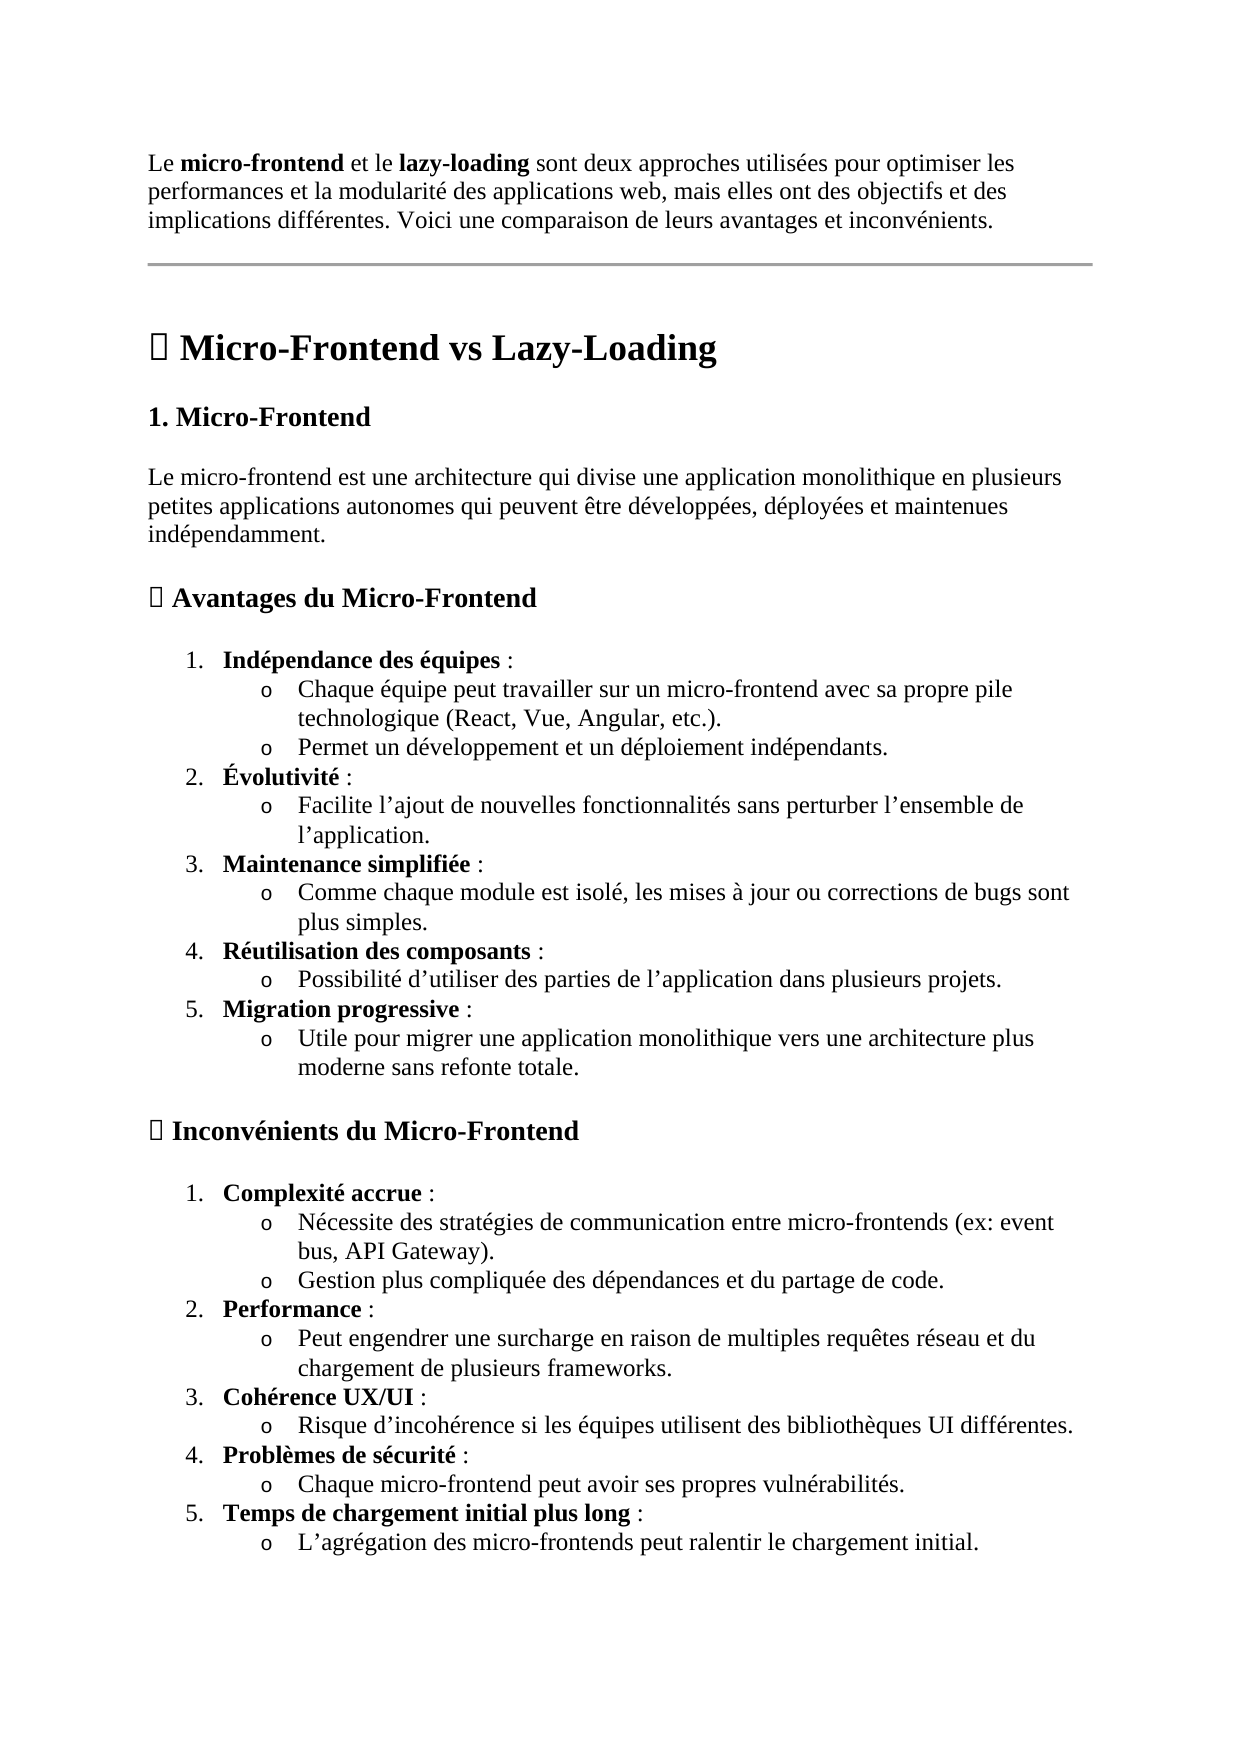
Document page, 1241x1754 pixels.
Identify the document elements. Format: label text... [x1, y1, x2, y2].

list Chaque équipe peut travailler sur un micro-frontend avec sa propre pile technologique (React, Vue, Angular, etc.). [260, 674, 1093, 732]
list Temps de chargement initial plus long : [185, 1498, 1093, 1527]
list Chaque micro-frontend peut avoir ses propres vulnérabilités. [260, 1469, 1093, 1498]
text 1. Micro-Frontend [148, 400, 1093, 433]
list Performance : [185, 1294, 1093, 1323]
text 📌 Micro-Frontend vs Lazy-Loading [148, 320, 1093, 371]
list Maintenance simplifiée : [185, 849, 1093, 877]
list Gestion plus compliquée des dépendances et du partage de code. [260, 1265, 1093, 1294]
list Complexité accrue : [185, 1178, 1093, 1207]
list Indépendance des équipes : [185, 645, 1093, 674]
list Cohérence UX/UI : [185, 1382, 1093, 1410]
text ❌ Inconvénients du Micro-Frontend [148, 1110, 1093, 1149]
text ✅ Avantages du Micro-Frontend [148, 577, 1093, 616]
list Risque d’incohérence si les équipes utilisent des bibliothèques UI différentes. [260, 1410, 1093, 1440]
list Migration progressive : [185, 994, 1093, 1023]
list Possibilité d’utiliser des parties de l’application dans plusieurs projets. [260, 964, 1093, 994]
list Évolutivité : [185, 762, 1093, 790]
list Utile pour migrer une application monolithique vers une architecture plus moderne sans refonte totale. [260, 1023, 1093, 1081]
list Peut engendrer une surcharge en raison de multiples requêtes réseau et du chargement de plusieurs frameworks. [260, 1323, 1093, 1382]
text Le micro-frontend est une architecture qui divise une application monolithique en plusieurs petites applications autonomes qui peuvent être développées, déployées et maintenues indépendamment. [148, 462, 1093, 548]
list Permet un développement et un déploiement indépendants. [260, 732, 1093, 762]
list Réutilisation des composants : [185, 936, 1093, 964]
list Nécessite des stratégies de communication entre micro-frontends (ex: event bus, API Gateway). [260, 1207, 1093, 1265]
list Problèmes de sécurité : [185, 1440, 1093, 1469]
list L’agrégation des micro-frontends peut ralentir le chargement initial. [260, 1527, 1093, 1557]
list Comme chaque module est isolé, les mises à jour ou corrections de bugs sont plus simples. [260, 877, 1093, 936]
text Le micro-frontend et le lazy-loading sont deux approches utilisées pour optimiser les performances et la modularité des applications web, mais elles ont des objectifs et des implications différentes. Voici une comparaison de leurs avantages et inconvénients. [148, 148, 1093, 234]
list Facilite l’ajout de nouvelles fonctionnalités sans perturber l’ensemble de l’application. [260, 790, 1093, 849]
